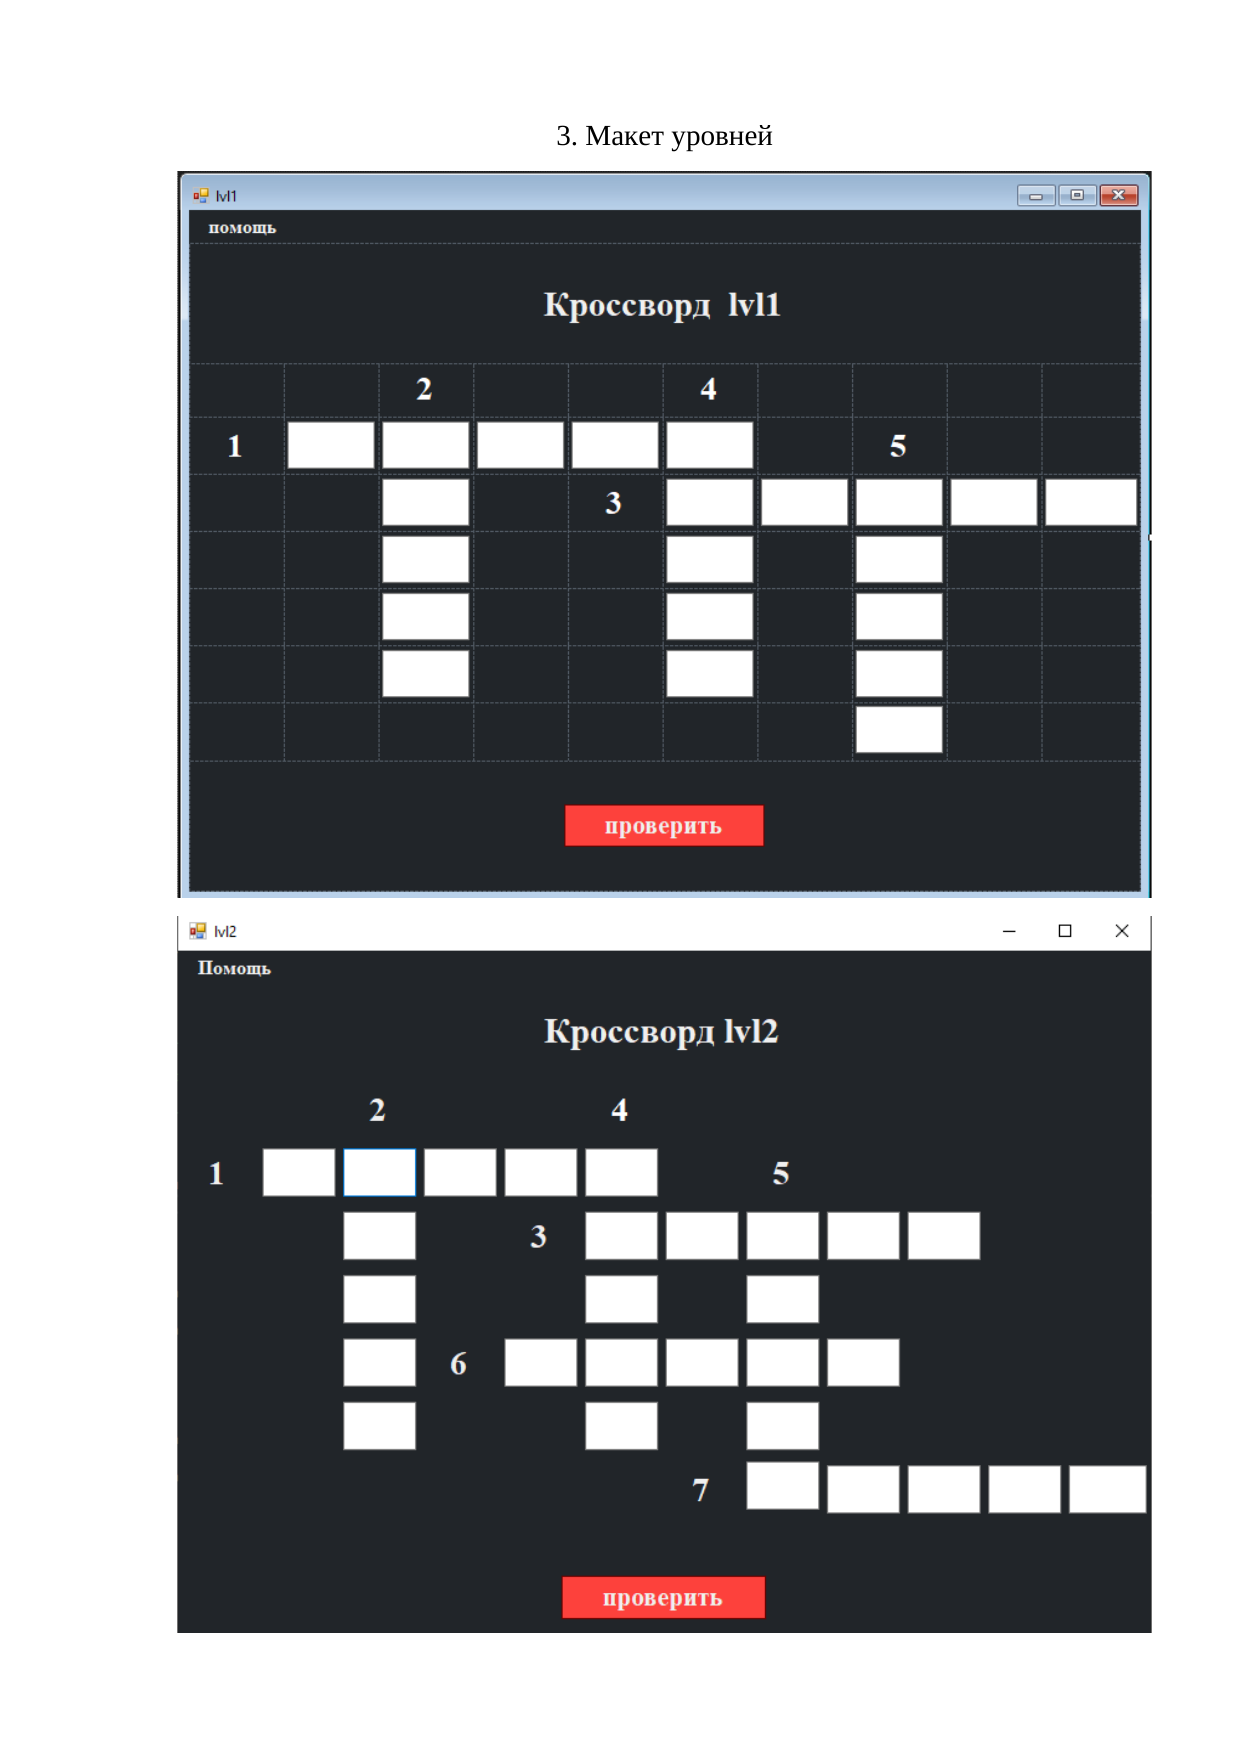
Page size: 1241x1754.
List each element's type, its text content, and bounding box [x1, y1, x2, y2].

picture [177, 171, 1152, 898]
text 3. Макет уровней [177, 118, 1152, 152]
picture [177, 916, 1152, 1633]
